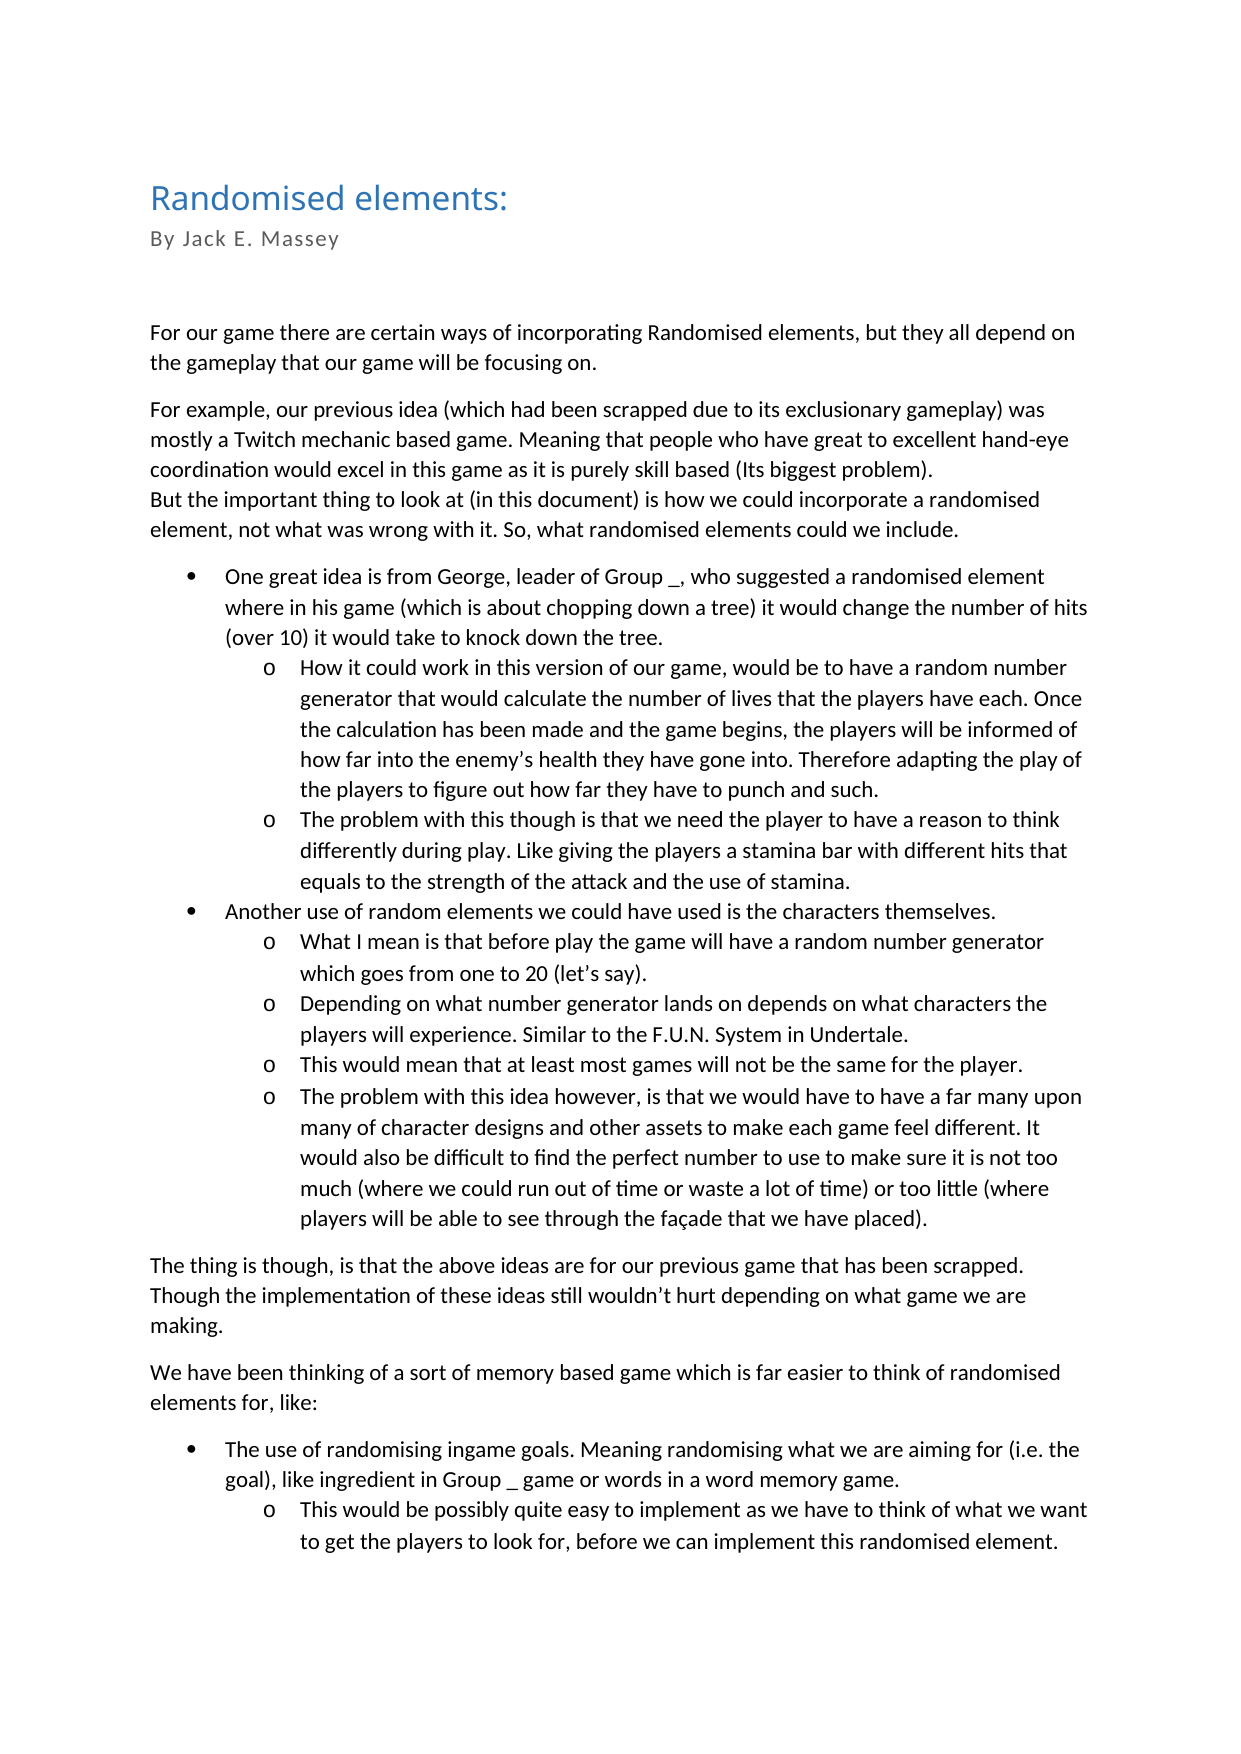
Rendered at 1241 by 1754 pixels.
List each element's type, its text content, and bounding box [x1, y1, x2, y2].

list This would mean that at least most games will not be the same for the player. [262, 1050, 1090, 1079]
list The problem with this idea however, is that we would have to have a far many upon many of character designs and other assets to make each game feel different. It would also be difficult to find the perfect number to use to make sure it is not too much (where we could run out of time or waste a lot of time) or too little (where players will be able to see through the façade that we have placed). [262, 1082, 1090, 1232]
list The problem with this though is that we need the player to have a reason to think differently during play. Like giving the players a stamina bar with different hits that equals to the strength of the attack and the use of stamina. [262, 805, 1090, 895]
subtitle Randomised elements: [150, 175, 1090, 220]
list What I mean is that before play the game will have a random number generator which goes from one to 20 (let’s say). [262, 927, 1090, 987]
list One great idea is from George, leader of Group _, who suggested a randomised element where in his game (which is about chopping down a tree) it would change the number of hits (over 10) it would take to knock down the tree. [187, 562, 1090, 651]
list The use of randomising ingame goals. Meaning randomising what we are aiming for (i.e. the goal), like ingredient in Group _ game or words in a word memory game. [187, 1435, 1090, 1493]
list Depending on what number generator lands on depends on what characters the players will experience. Similar to the F.U.N. System in Undertale. [262, 989, 1090, 1048]
text We have been thinking of a sort of memory based game which is far easier to think of randomised elements for, like: [150, 1358, 1090, 1416]
list This would be possibly quite easy to implement as we have to think of what we want to get the players to look for, before we can implement this randomised element. [262, 1496, 1090, 1555]
text For example, our previous idea (which had been scrapped due to its exclusionary gameplay) was mostly a Twitch mechanic based game. Meaning that people who have great to excellent hand-eye coordination would excel in this game as it is purely skill based (Its biggest problem). But the important thing to look at (in this document) is how we could incorporate a randomised element, not what was wrong with it. So, what randomised elements could we include. [150, 395, 1090, 544]
subtitle By Jack E. Massey [150, 224, 1090, 252]
text The thing is though, is that the above ideas are for our previous game that has been scrapped. Though the implementation of these ideas still wouldn’t hurt depending on what game we are making. [150, 1251, 1090, 1339]
list How it could work in this version of our game, would be to have a random number generator that would calculate the number of lives that the players have each. Once the calculation has been made and the game begins, the players will be informed of how far into the enemy’s health they have gone into. Therefore adapting the play of the players to figure out how far they have to punch and such. [262, 653, 1090, 803]
list Another use of random elements we could have used is the characters themselves. [187, 897, 1090, 925]
text For our game there are certain ways of incorporating Randomised elements, but they all depend on the gameplay that our game will be focusing on. [150, 318, 1090, 376]
